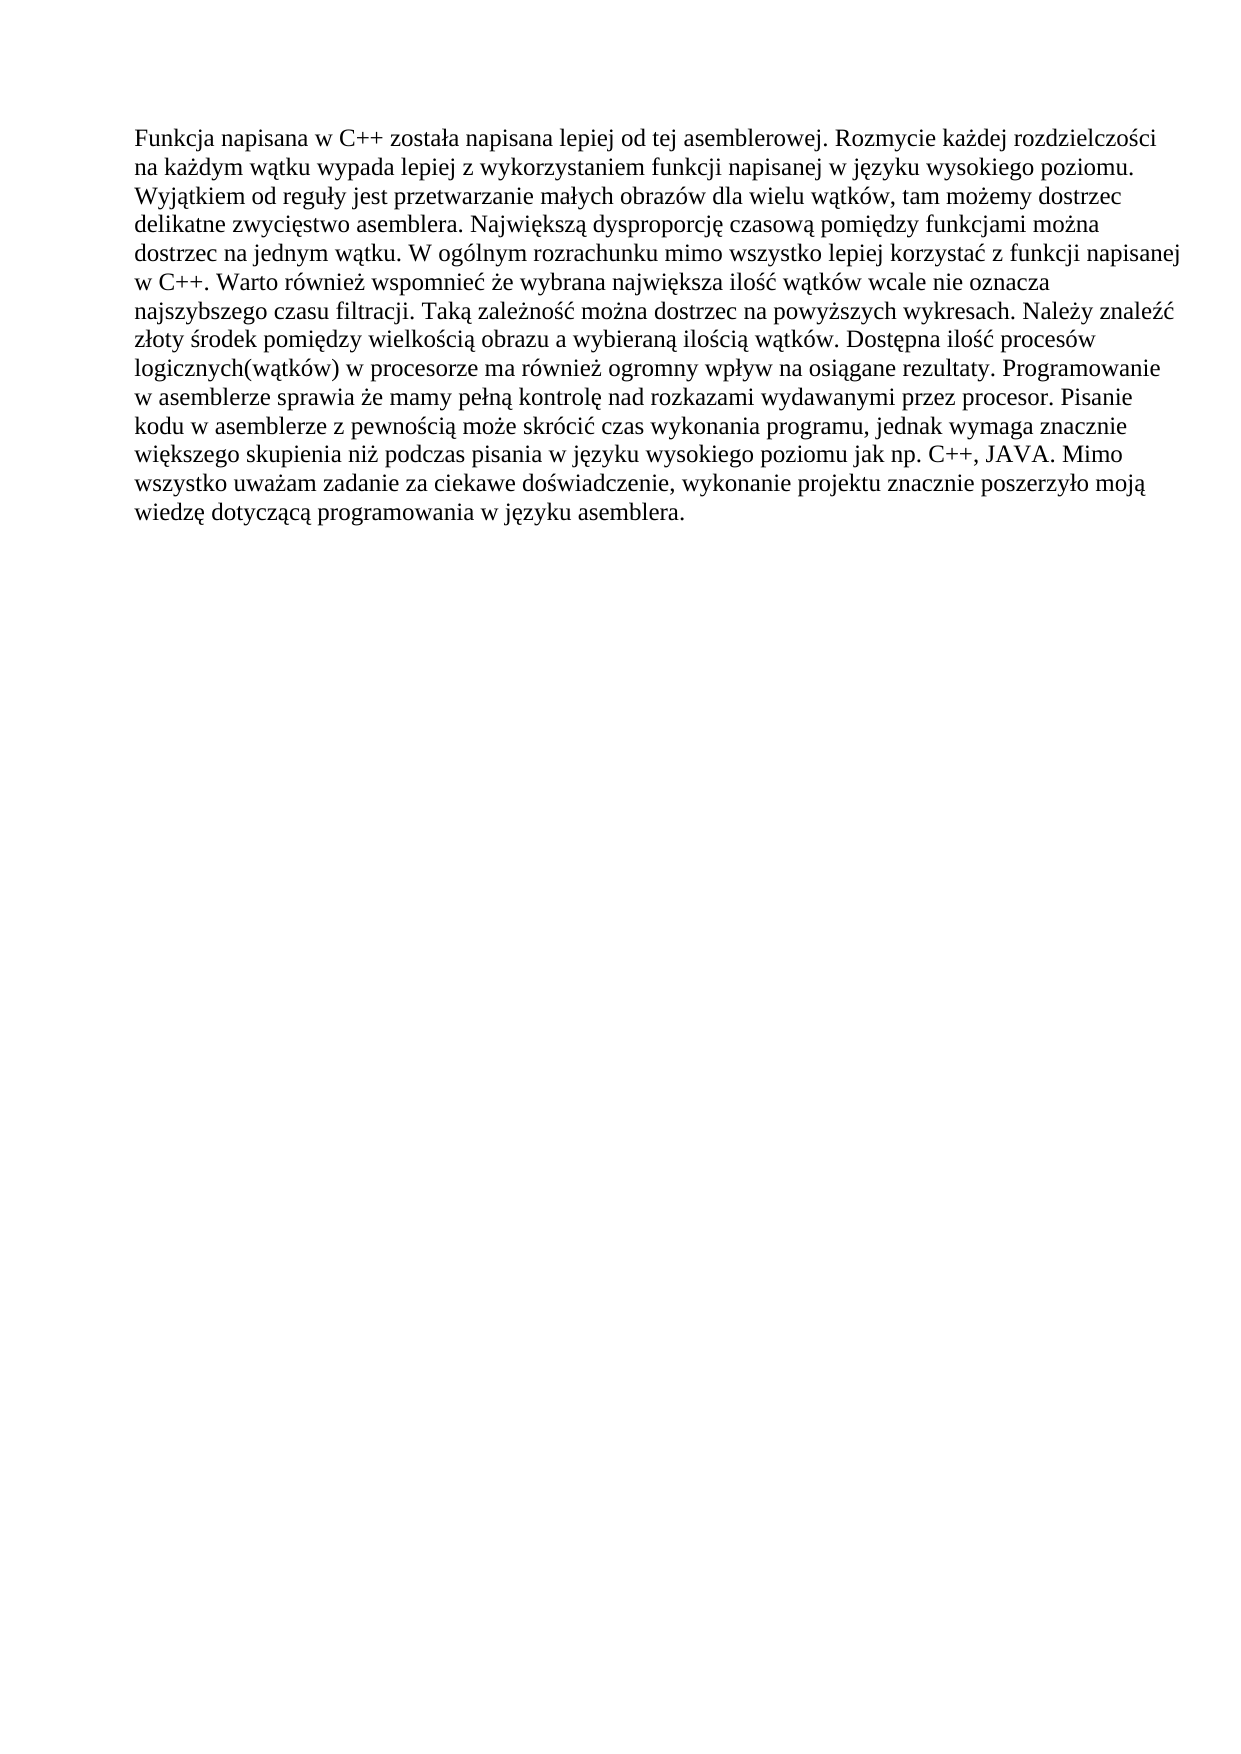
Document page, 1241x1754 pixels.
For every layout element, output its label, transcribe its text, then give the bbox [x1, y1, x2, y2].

text Funkcja napisana w C++ została napisana lepiej od tej asemblerowej. Rozmycie każdej rozdzielczości na każdym wątku wypada lepiej z wykorzystaniem funkcji napisanej w języku wysokiego poziomu. Wyjątkiem od reguły jest przetwarzanie małych obrazów dla wielu wątków, tam możemy dostrzec delikatne zwycięstwo asemblera. Największą dysproporcję czasową pomiędzy funkcjami można dostrzec na jednym wątku. W ogólnym rozrachunku mimo wszystko lepiej korzystać z funkcji napisanej w C++. Warto również wspomnieć że wybrana największa ilość wątków wcale nie oznacza najszybszego czasu filtracji. Taką zależność można dostrzec na powyższych wykresach. Należy znaleźć złoty środek pomiędzy wielkością obrazu a wybieraną ilością wątków. Dostępna ilość procesów logicznych(wątków) w procesorze ma również ogromny wpływ na osiągane rezultaty. Programowanie w asemblerze sprawia że mamy pełną kontrolę nad rozkazami wydawanymi przez procesor. Pisanie kodu w asemblerze z pewnością może skrócić czas wykonania programu, jednak wymaga znacznie większego skupienia niż podczas pisania w języku wysokiego poziomu jak np. C++, JAVA. Mimo wszystko uważam zadanie za ciekawe doświadczenie, wykonanie projektu znacznie poszerzyło moją wiedzę dotyczącą programowania w języku asemblera. [134, 123, 1181, 526]
